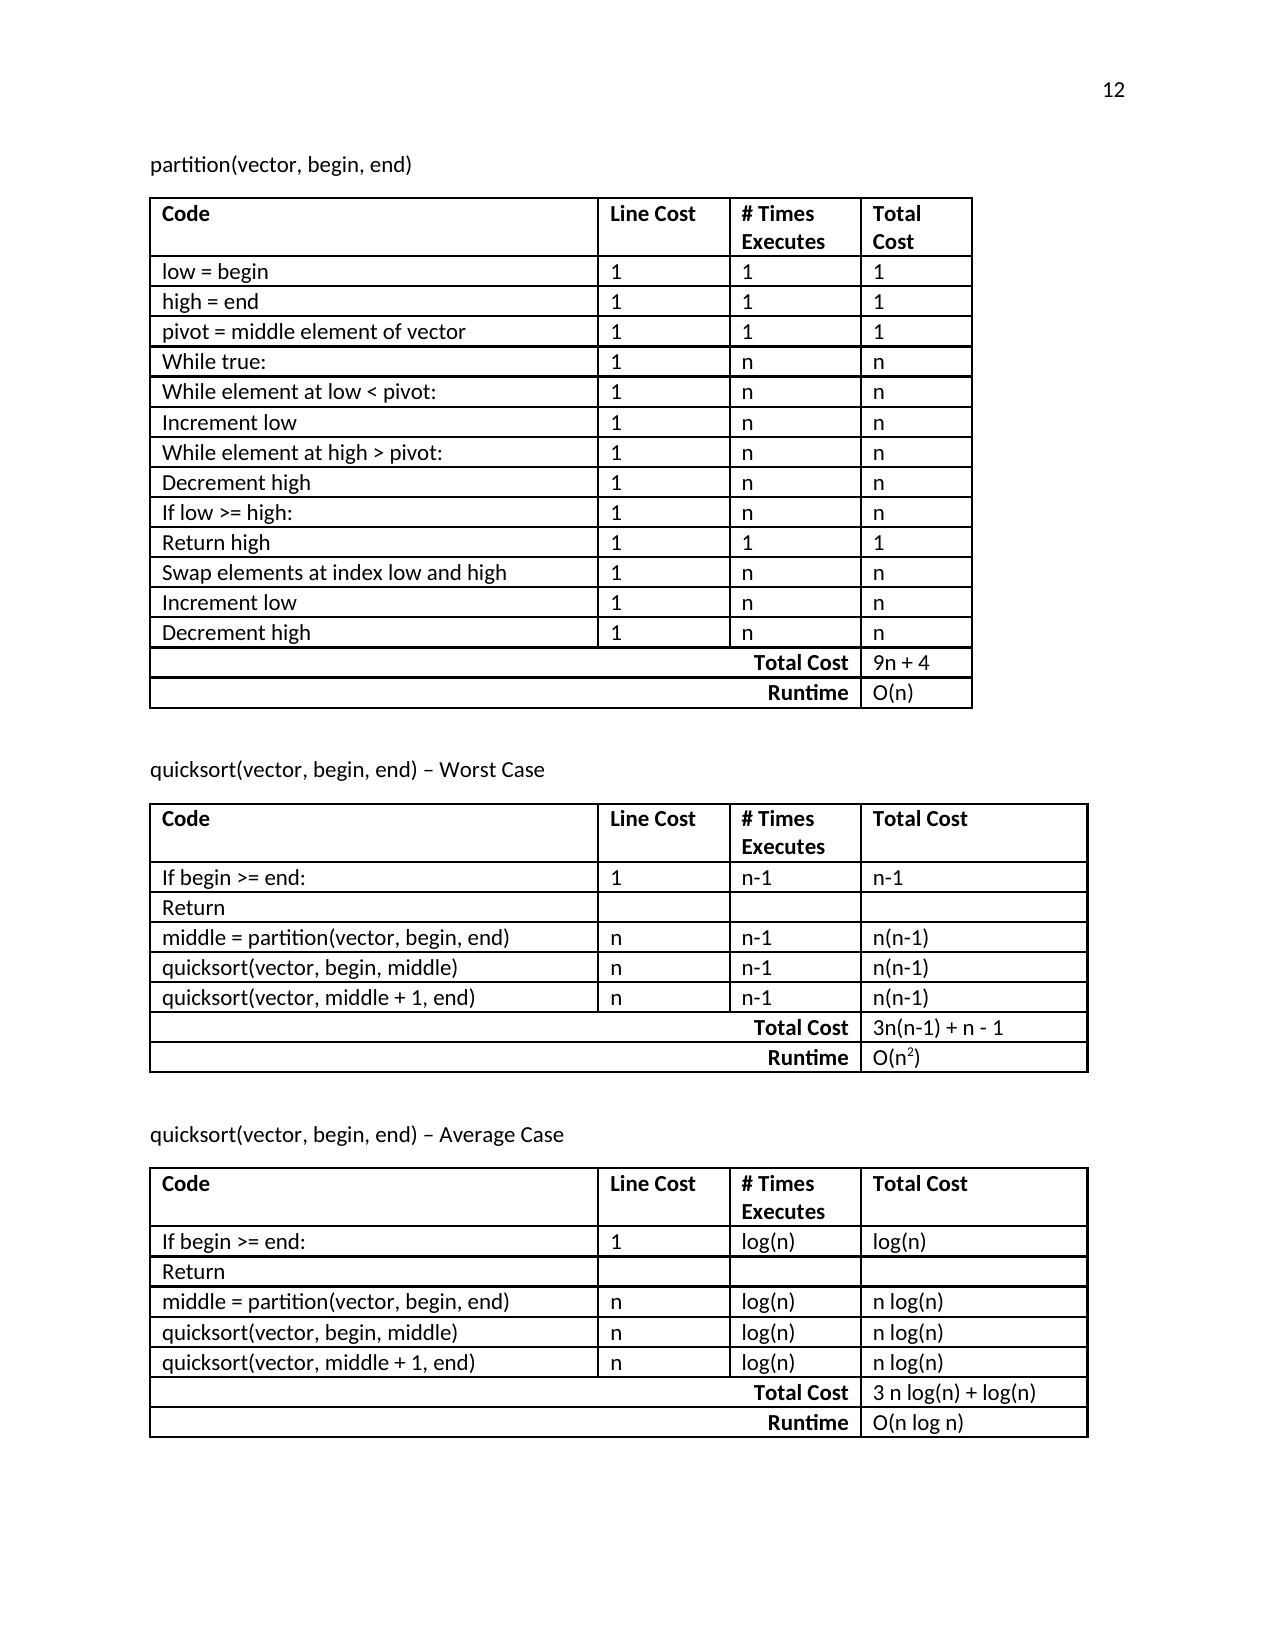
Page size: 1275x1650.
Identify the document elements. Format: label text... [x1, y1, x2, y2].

table_cell high = end [151, 287, 597, 315]
table_cell 1 [731, 257, 860, 285]
table_header Total Cost [862, 199, 971, 255]
table_cell n [731, 468, 860, 496]
table_cell 1 [862, 287, 971, 315]
table_cell 1 [599, 378, 729, 406]
table_header # Times Executes [731, 1169, 860, 1225]
table_header Line Cost [599, 805, 729, 861]
table_cell 1 [731, 287, 860, 315]
table_cell n [862, 468, 971, 496]
table_cell 1 [599, 317, 729, 345]
table_cell Decrement high [151, 468, 597, 496]
table_cell Return [151, 1258, 597, 1285]
table_cell 1 [599, 498, 729, 526]
table_cell quicksort(vector, middle + 1, end) [151, 983, 597, 1011]
text partition(vector, begin, end) [150, 150, 1125, 178]
table_cell Total Cost [151, 1013, 860, 1041]
table_cell If begin >= end: [151, 863, 597, 891]
table_cell n [862, 498, 971, 526]
table_cell Runtime [151, 1408, 860, 1436]
table_cell n [731, 438, 860, 466]
table_cell n [731, 558, 860, 586]
table_cell quicksort(vector, middle + 1, end) [151, 1348, 597, 1376]
table_cell quicksort(vector, begin, middle) [151, 953, 597, 981]
table_cell Increment low [151, 588, 597, 616]
table_cell n [862, 588, 971, 616]
table_cell [731, 1258, 860, 1285]
table_cell log(n) [731, 1227, 860, 1255]
table_cell 1 [599, 588, 729, 616]
table_header Total Cost [862, 805, 1086, 861]
table_header Code [151, 199, 597, 255]
table_cell 1 [862, 257, 971, 285]
table_cell 1 [599, 618, 729, 646]
table_cell log(n) [731, 1348, 860, 1376]
table_cell n-1 [731, 983, 860, 1011]
table_cell Total Cost [151, 649, 860, 676]
table_cell [731, 893, 860, 921]
table_cell n [731, 588, 860, 616]
table_cell n(n-1) [862, 953, 1086, 981]
table_header Total Cost [862, 1169, 1086, 1225]
table_cell n(n-1) [862, 983, 1086, 1011]
table_cell n [731, 498, 860, 526]
table_header Line Cost [599, 199, 729, 255]
table_cell 3 n log(n) + log(n) [862, 1378, 1086, 1406]
table_cell n [599, 923, 729, 951]
table_cell If begin >= end: [151, 1227, 597, 1255]
table_cell middle = partition(vector, begin, end) [151, 1288, 597, 1316]
table_cell Runtime [151, 1043, 860, 1071]
table_cell O(n) [862, 679, 971, 707]
table_cell Runtime [151, 679, 860, 707]
table_cell n [599, 1348, 729, 1376]
table_cell 1 [599, 863, 729, 891]
table_cell 1 [731, 317, 860, 345]
table_cell quicksort(vector, begin, middle) [151, 1318, 597, 1346]
table_header # Times Executes [731, 199, 860, 255]
table_cell n [862, 378, 971, 406]
table_cell n-1 [731, 923, 860, 951]
table_header Code [151, 805, 597, 861]
table_cell n [599, 953, 729, 981]
table_cell n [862, 408, 971, 436]
table_cell O(n2) [862, 1043, 1086, 1071]
table_cell Return high [151, 528, 597, 556]
table_cell [862, 893, 1086, 921]
table_cell n [862, 438, 971, 466]
table_cell 1 [599, 558, 729, 586]
table_cell n log(n) [862, 1348, 1086, 1376]
table_cell n [862, 348, 971, 375]
table_cell Swap elements at index low and high [151, 558, 597, 586]
table_cell n log(n) [862, 1288, 1086, 1316]
table_cell 9n + 4 [862, 649, 971, 676]
table_cell 1 [599, 468, 729, 496]
table_cell 1 [599, 438, 729, 466]
table_cell pivot = middle element of vector [151, 317, 597, 345]
table_header # Times Executes [731, 805, 860, 861]
table_cell 1 [599, 1227, 729, 1255]
table_cell n [862, 618, 971, 646]
table_cell low = begin [151, 257, 597, 285]
table_cell While element at low < pivot: [151, 378, 597, 406]
table_cell Decrement high [151, 618, 597, 646]
table_cell log(n) [731, 1318, 860, 1346]
table_cell 1 [599, 257, 729, 285]
table_cell Return [151, 893, 597, 921]
table_header Code [151, 1169, 597, 1225]
text quicksort(vector, begin, end) – Average Case [150, 1120, 1125, 1148]
table_cell log(n) [731, 1288, 860, 1316]
table_cell n [731, 408, 860, 436]
table_cell 3n(n-1) + n - 1 [862, 1013, 1086, 1041]
table_cell n(n-1) [862, 923, 1086, 951]
table_cell [862, 1258, 1086, 1285]
table_cell n [599, 983, 729, 1011]
table_cell n [862, 558, 971, 586]
table_cell 1 [599, 348, 729, 375]
table_cell If low >= high: [151, 498, 597, 526]
table_cell 1 [862, 317, 971, 345]
table_header Line Cost [599, 1169, 729, 1225]
table_cell 1 [731, 528, 860, 556]
table_cell 1 [599, 408, 729, 436]
table_cell n [731, 378, 860, 406]
table_cell n log(n) [862, 1318, 1086, 1346]
table_cell n [599, 1288, 729, 1316]
text quicksort(vector, begin, end) – Worst Case [150, 756, 1125, 783]
table_cell middle = partition(vector, begin, end) [151, 923, 597, 951]
table_cell While true: [151, 348, 597, 375]
table_cell 1 [862, 528, 971, 556]
table_cell 1 [599, 287, 729, 315]
table_cell 1 [599, 528, 729, 556]
table_cell While element at high > pivot: [151, 438, 597, 466]
table_cell n-1 [731, 953, 860, 981]
table_cell n-1 [731, 863, 860, 891]
table_cell n [599, 1318, 729, 1346]
table_cell n [731, 348, 860, 375]
table_cell Increment low [151, 408, 597, 436]
table_cell [599, 893, 729, 921]
table_cell log(n) [862, 1227, 1086, 1255]
table_cell O(n log n) [862, 1408, 1086, 1436]
table_cell n [731, 618, 860, 646]
table_cell Total Cost [151, 1378, 860, 1406]
table_cell [599, 1258, 729, 1285]
table_cell n-1 [862, 863, 1086, 891]
